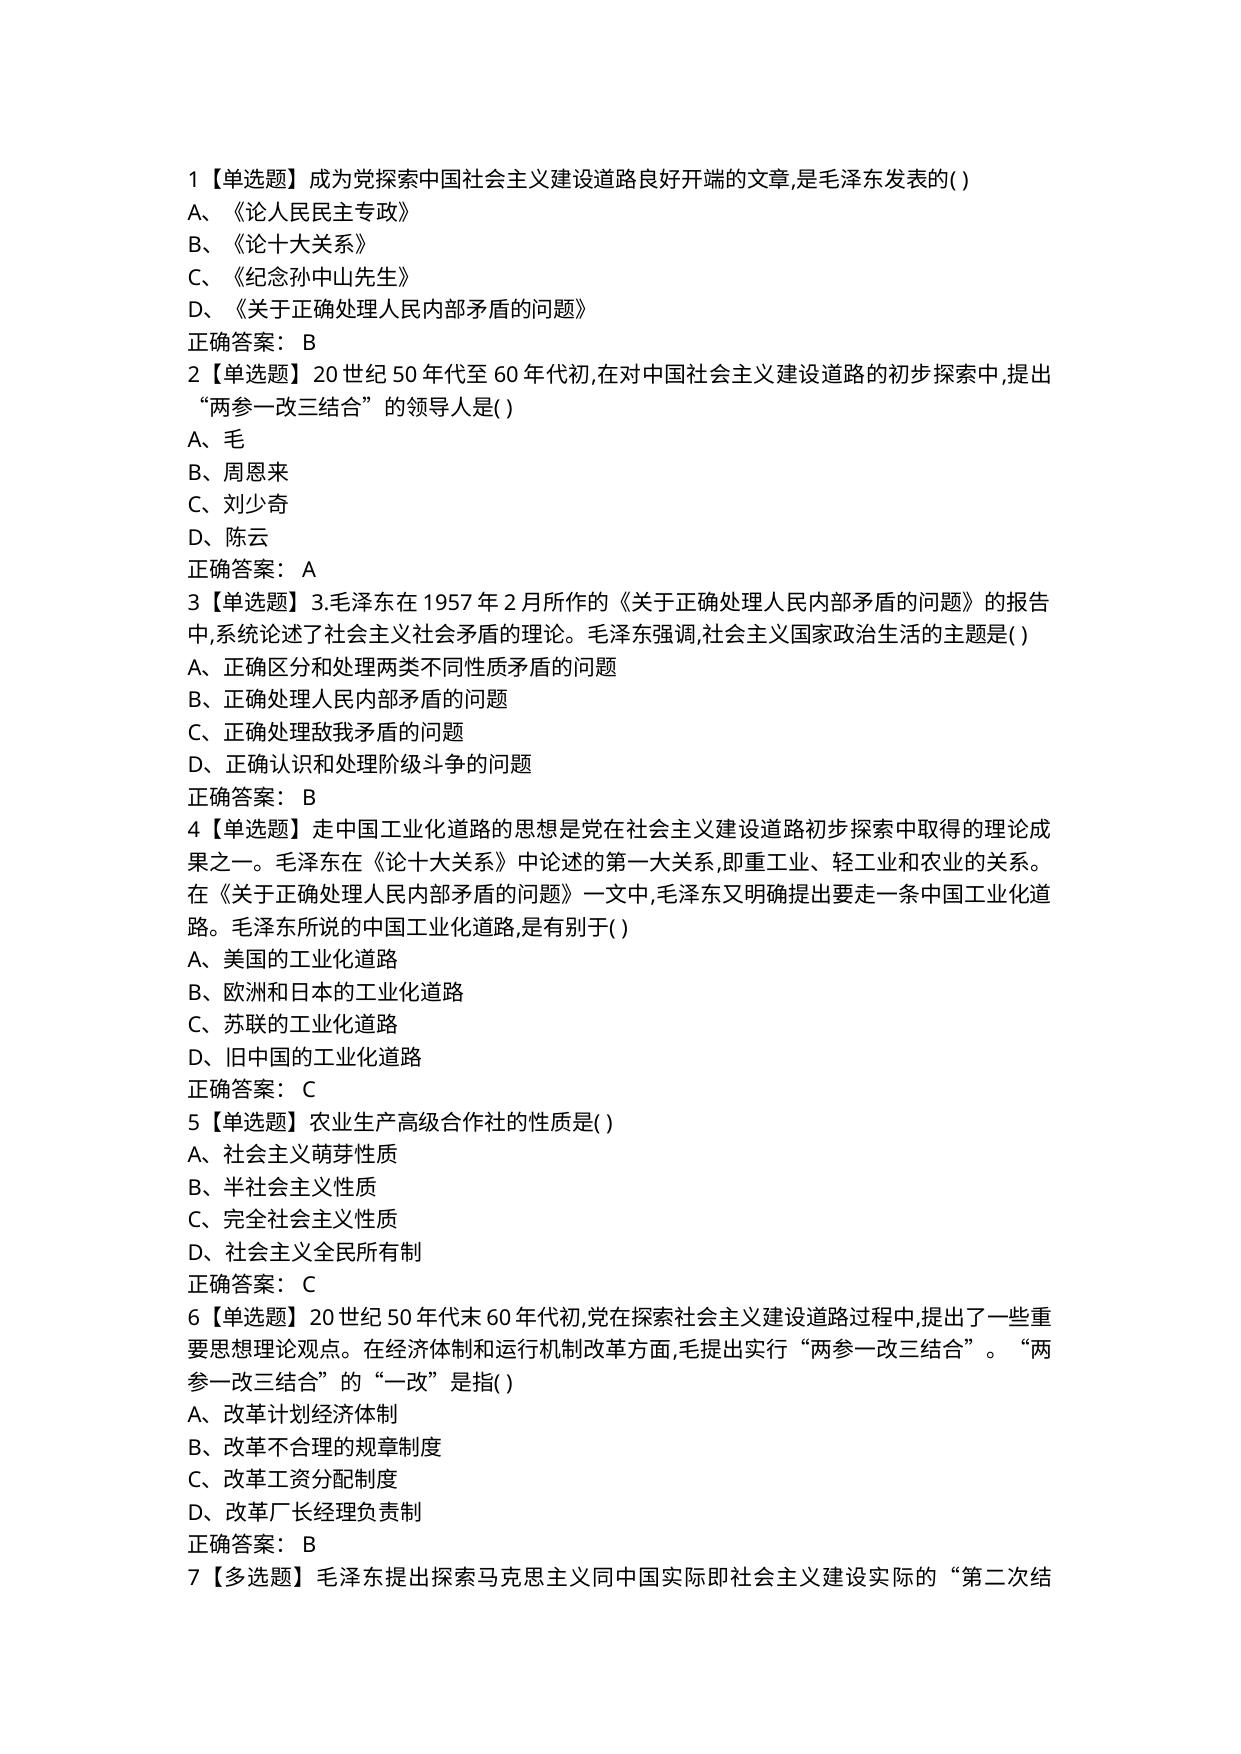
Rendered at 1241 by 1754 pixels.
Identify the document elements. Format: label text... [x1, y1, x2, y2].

text B、周恩来 [187, 454, 1053, 487]
text B、欧洲和日本的工业化道路 [187, 974, 1053, 1007]
text 正确答案： C [187, 1072, 1053, 1104]
text B、《论十大关系》 [187, 227, 1053, 259]
text D、改革厂长经理负责制 [187, 1494, 1053, 1527]
text 正确答案： B [187, 779, 1053, 812]
text C、完全社会主义性质 [187, 1202, 1053, 1234]
text D、正确认识和处理阶级斗争的问题 [187, 747, 1053, 779]
text 3【单选题】3.毛泽东在1957年2月所作的《关于正确处理人民内部矛盾的问题》的报告中,系统论述了社会主义社会矛盾的理论。毛泽东强调,社会主义国家政治生活的主题是( ) [187, 584, 1053, 649]
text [187, 1559, 1053, 1592]
text C、苏联的工业化道路 [187, 1007, 1053, 1039]
text 5【单选题】农业生产高级合作社的性质是( ) [187, 1104, 1053, 1137]
text A、正确区分和处理两类不同性质矛盾的问题 [187, 649, 1053, 682]
text 2【单选题】20世纪50年代至60年代初,在对中国社会主义建设道路的初步探索中,提出“两参一改三结合”的领导人是( ) [187, 357, 1053, 422]
text D、旧中国的工业化道路 [187, 1039, 1053, 1072]
text A、美国的工业化道路 [187, 942, 1053, 974]
text D、《关于正确处理人民内部矛盾的问题》 [187, 292, 1053, 324]
text 正确答案： B [187, 1527, 1053, 1559]
text C、《纪念孙中山先生》 [187, 259, 1053, 292]
text B、半社会主义性质 [187, 1169, 1053, 1202]
text D、陈云 [187, 519, 1053, 552]
text A、改革计划经济体制 [187, 1397, 1053, 1429]
text B、改革不合理的规章制度 [187, 1429, 1053, 1462]
text A、《论人民民主专政》 [187, 194, 1053, 227]
text A、毛 [187, 422, 1053, 454]
text D、社会主义全民所有制 [187, 1234, 1053, 1267]
text C、正确处理敌我矛盾的问题 [187, 714, 1053, 747]
text 4【单选题】走中国工业化道路的思想是党在社会主义建设道路初步探索中取得的理论成果之一。毛泽东在《论十大关系》中论述的第一大关系,即重工业、轻工业和农业的关系。在《关于正确处理人民内部矛盾的问题》一文中,毛泽东又明确提出要走一条中国工业化道路。毛泽东所说的中国工业化道路,是有别于( ) [187, 812, 1053, 942]
text B、正确处理人民内部矛盾的问题 [187, 682, 1053, 714]
text 正确答案： A [187, 552, 1053, 584]
text C、刘少奇 [187, 487, 1053, 519]
text C、改革工资分配制度 [187, 1462, 1053, 1494]
text 正确答案： C [187, 1267, 1053, 1299]
text 正确答案： B [187, 324, 1053, 357]
text A、社会主义萌芽性质 [187, 1137, 1053, 1169]
text 6【单选题】20世纪50年代末60年代初,党在探索社会主义建设道路过程中,提出了一些重要思想理论观点。在经济体制和运行机制改革方面,毛提出实行“两参一改三结合”。“两参一改三结合”的“一改”是指( ) [187, 1299, 1053, 1397]
text 1【单选题】成为党探索中国社会主义建设道路良好开端的文章,是毛泽东发表的( ) [187, 162, 1053, 194]
